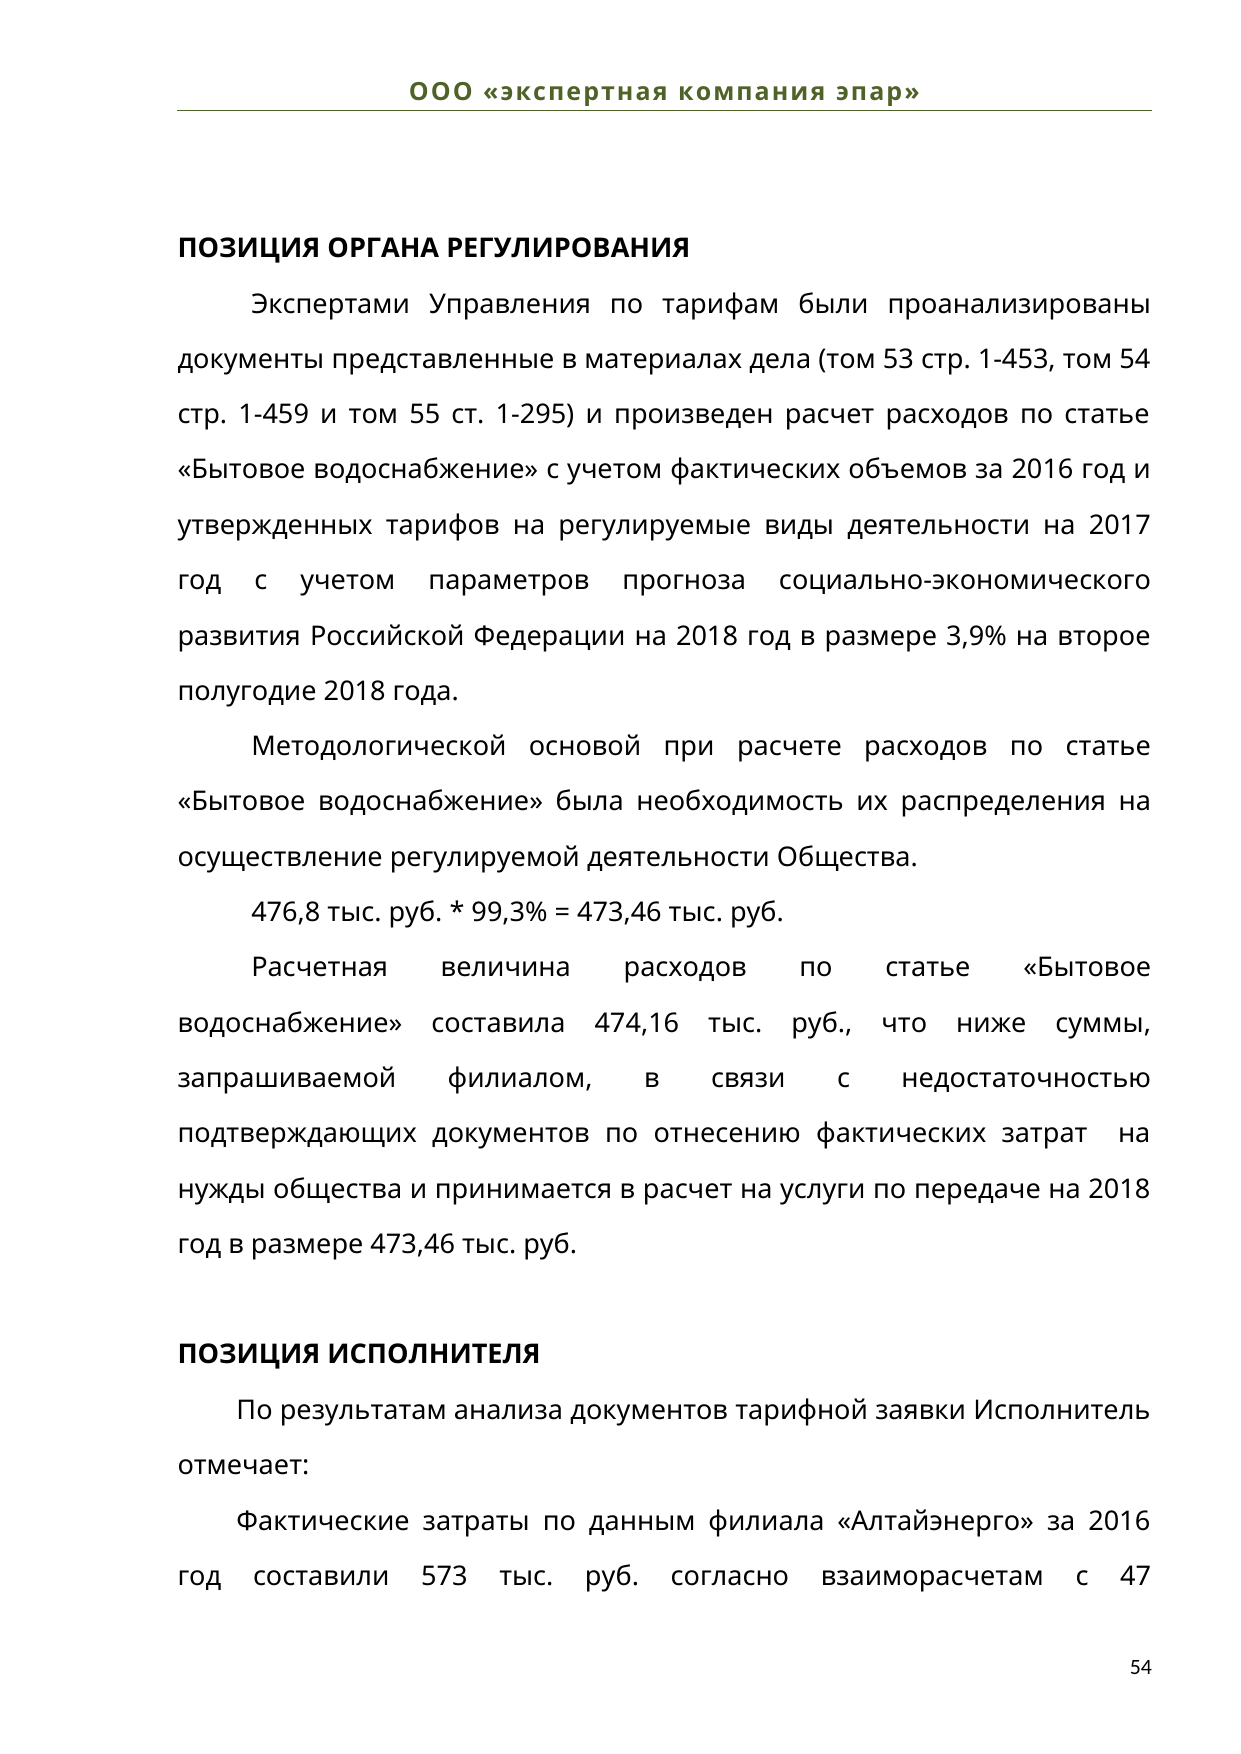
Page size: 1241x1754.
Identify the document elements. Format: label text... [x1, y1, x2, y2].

text По результатам анализа документов тарифной заявки Исполнитель отмечает: [177, 1390, 1152, 1482]
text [177, 1501, 1152, 1593]
text ПОЗИЦИЯ ОРГАНА РЕГУЛИРОВАНИЯ [177, 229, 1152, 266]
text ПОЗИЦИЯ ИСПОЛНИТЕЛЯ [177, 1335, 1152, 1372]
text Методологической основой при расчете расходов по статье «Бытовое водоснабжение» была необходимость их распределения на осуществление регулируемой деятельности Общества. [177, 727, 1152, 874]
text Экспертами Управления по тарифам были проанализированы документы представленные в материалах дела (том 53 стр. 1-453, том 54 стр. 1-459 и том 55 ст. 1-295) и произведен расчет расходов по статье «Бытовое водоснабжение» с учетом фактических объемов за 2016 год и утвержденных тарифов на регулируемые виды деятельности на 2017 год с учетом параметров прогноза социально-экономического развития Российской Федерации на 2018 год в размере 3,9% на второе полугодие 2018 года. [177, 284, 1152, 708]
text 476,8 тыс. руб. * 99,3% = 473,46 тыс. руб. [177, 892, 1152, 929]
text Расчетная величина расходов по статье «Бытовое водоснабжение» составила 474,16 тыс. руб., что ниже суммы, запрашиваемой филиалом, в связи с недостаточностью подтверждающих документов по отнесению фактических затрат на нужды общества и принимается в расчет на услуги по передаче на 2018 год в размере 473,46 тыс. руб. [177, 948, 1152, 1261]
